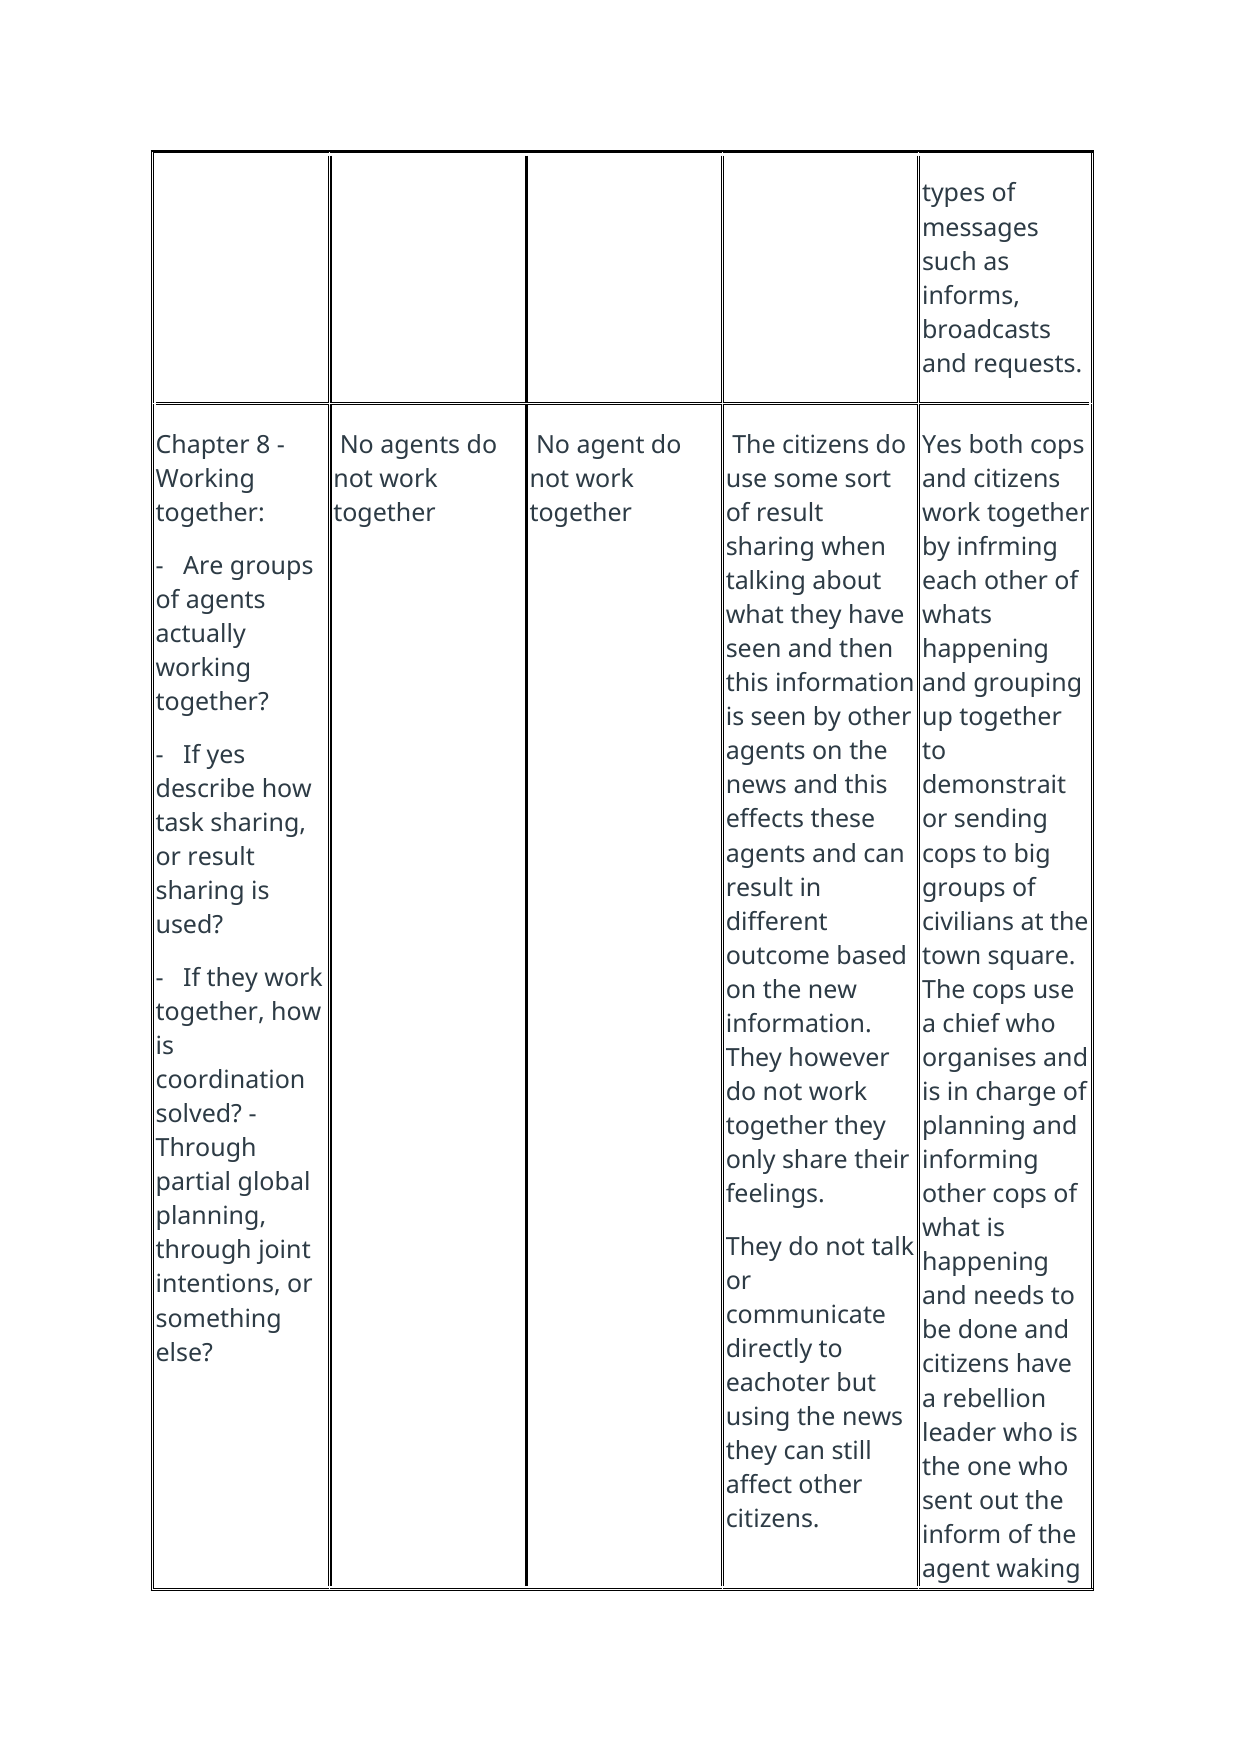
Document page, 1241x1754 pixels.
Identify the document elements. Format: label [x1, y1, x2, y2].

table_cell [330, 405, 526, 1588]
table_cell [919, 401, 1091, 1588]
table_cell [723, 153, 919, 401]
table_cell [154, 152, 330, 401]
table_cell [154, 401, 330, 1588]
table_cell [526, 153, 722, 401]
table_cell [723, 405, 919, 1588]
table_cell [330, 153, 526, 401]
table_cell [919, 153, 1091, 401]
table_cell [526, 405, 722, 1588]
